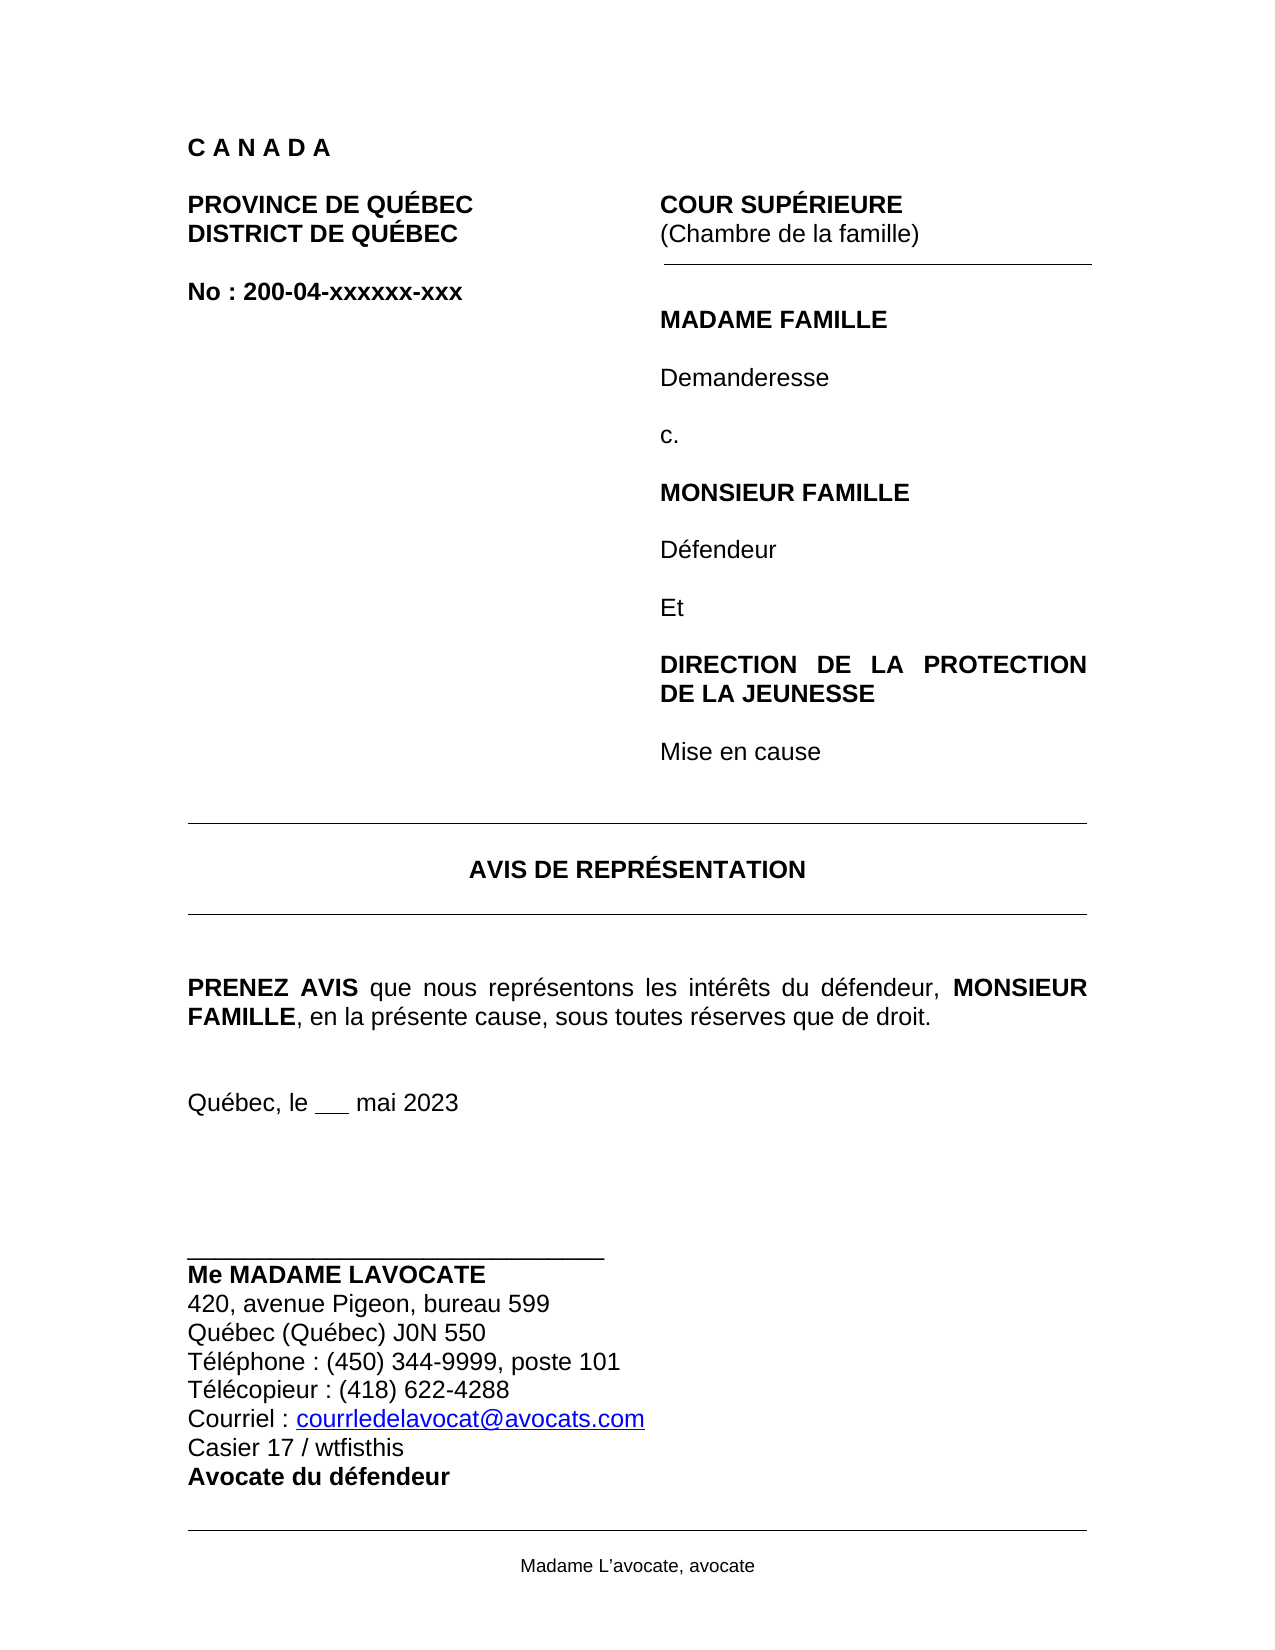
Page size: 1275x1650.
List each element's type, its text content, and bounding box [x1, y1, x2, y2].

text C A N A D A [187, 133, 1087, 162]
text Téléphone : (450) 344-9999, poste 101 [187, 1347, 1087, 1375]
text AVIS DE REPRÉSENTATION [187, 855, 1087, 883]
text PROVINCE DE QUÉBEC COUR SUPÉRIEURE [187, 190, 1087, 219]
text ______________________________ Me MADAME LAVOCATE [187, 1232, 1087, 1289]
text Québec (Québec) J0N 550 [187, 1318, 1087, 1347]
text Et [187, 593, 1087, 622]
text No : 200-04-xxxxxx-xxx [187, 277, 1087, 305]
text PRENEZ AVIS que nous représentons les intérêts du défendeur, MONSIEUR FAMILLE, en la présente cause, sous toutes réserves que de droit. [187, 973, 1087, 1030]
text Défendeur [187, 535, 1087, 564]
text Avocate du défendeur [187, 1462, 1087, 1490]
text DISTRICT DE QUÉBEC (Chambre de la famille) [187, 219, 1087, 248]
text 420, avenue Pigeon, bureau 599 [187, 1289, 1087, 1318]
text DIRECTION DE LA PROTECTION DE LA JEUNESSE [187, 650, 1087, 708]
text Télécopieur : (418) 622-4288 [187, 1375, 1087, 1404]
text Mise en cause [187, 737, 1087, 765]
text Casier 17 / wtfisthis [187, 1433, 1087, 1462]
text Demanderesse [187, 363, 1087, 392]
text Québec, le mai 2023 [187, 1088, 1087, 1117]
text MONSIEUR FAMILLE [187, 478, 1087, 507]
text MADAME FAMILLE [187, 305, 1087, 334]
text c. [187, 420, 1087, 449]
text Courriel : courrledelavocat@avocats.com [187, 1404, 1087, 1433]
